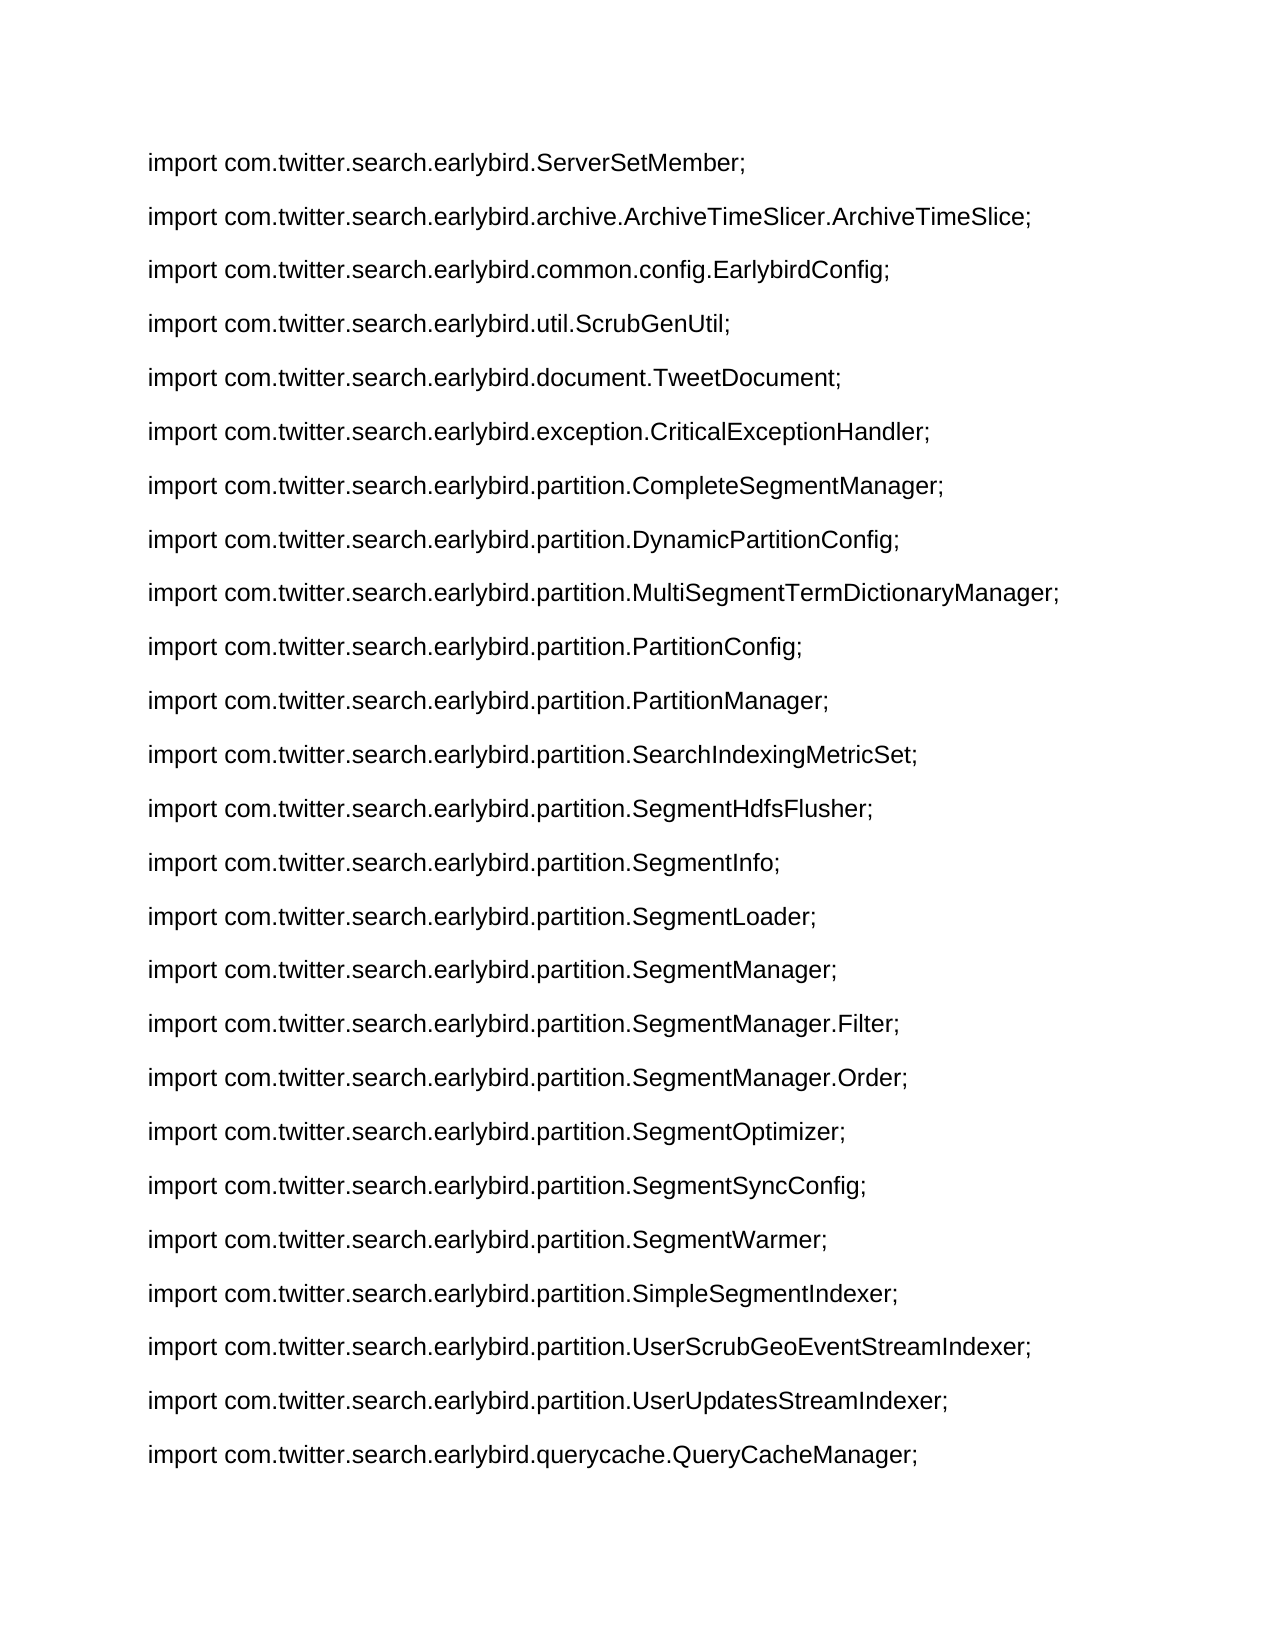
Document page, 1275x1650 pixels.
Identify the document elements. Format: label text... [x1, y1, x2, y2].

text import com.twitter.search.earlybird.partition.SegmentManager.Order; [148, 1063, 1127, 1092]
text import com.twitter.search.earlybird.partition.MultiSegmentTermDictionaryManager; [148, 578, 1127, 607]
text import com.twitter.search.earlybird.ServerSetMember; [148, 148, 1127, 176]
text import com.twitter.search.earlybird.partition.SegmentInfo; [148, 848, 1127, 876]
text import com.twitter.search.earlybird.partition.SegmentManager.Filter; [148, 1009, 1127, 1038]
text import com.twitter.search.earlybird.archive.ArchiveTimeSlicer.ArchiveTimeSlice; [148, 201, 1127, 230]
text import com.twitter.search.earlybird.common.config.EarlybirdConfig; [148, 255, 1127, 284]
text import com.twitter.search.earlybird.partition.SegmentOptimizer; [148, 1117, 1127, 1146]
text import com.twitter.search.earlybird.partition.SegmentManager; [148, 955, 1127, 984]
text import com.twitter.search.earlybird.partition.DynamicPartitionConfig; [148, 524, 1127, 553]
text import com.twitter.search.earlybird.querycache.QueryCacheManager; [148, 1440, 1127, 1469]
text import com.twitter.search.earlybird.partition.SegmentLoader; [148, 902, 1127, 930]
text import com.twitter.search.earlybird.partition.UserScrubGeoEventStreamIndexer; [148, 1332, 1127, 1361]
text import com.twitter.search.earlybird.partition.UserUpdatesStreamIndexer; [148, 1386, 1127, 1415]
text import com.twitter.search.earlybird.exception.CriticalExceptionHandler; [148, 417, 1127, 446]
text import com.twitter.search.earlybird.partition.SegmentHdfsFlusher; [148, 794, 1127, 823]
text import com.twitter.search.earlybird.partition.SegmentSyncConfig; [148, 1171, 1127, 1199]
text import com.twitter.search.earlybird.partition.SegmentWarmer; [148, 1225, 1127, 1253]
text import com.twitter.search.earlybird.partition.PartitionConfig; [148, 632, 1127, 661]
text import com.twitter.search.earlybird.document.TweetDocument; [148, 363, 1127, 392]
text import com.twitter.search.earlybird.partition.CompleteSegmentManager; [148, 471, 1127, 499]
text import com.twitter.search.earlybird.partition.PartitionManager; [148, 686, 1127, 715]
text import com.twitter.search.earlybird.util.ScrubGenUtil; [148, 309, 1127, 338]
text import com.twitter.search.earlybird.partition.SearchIndexingMetricSet; [148, 740, 1127, 769]
text import com.twitter.search.earlybird.partition.SimpleSegmentIndexer; [148, 1278, 1127, 1307]
